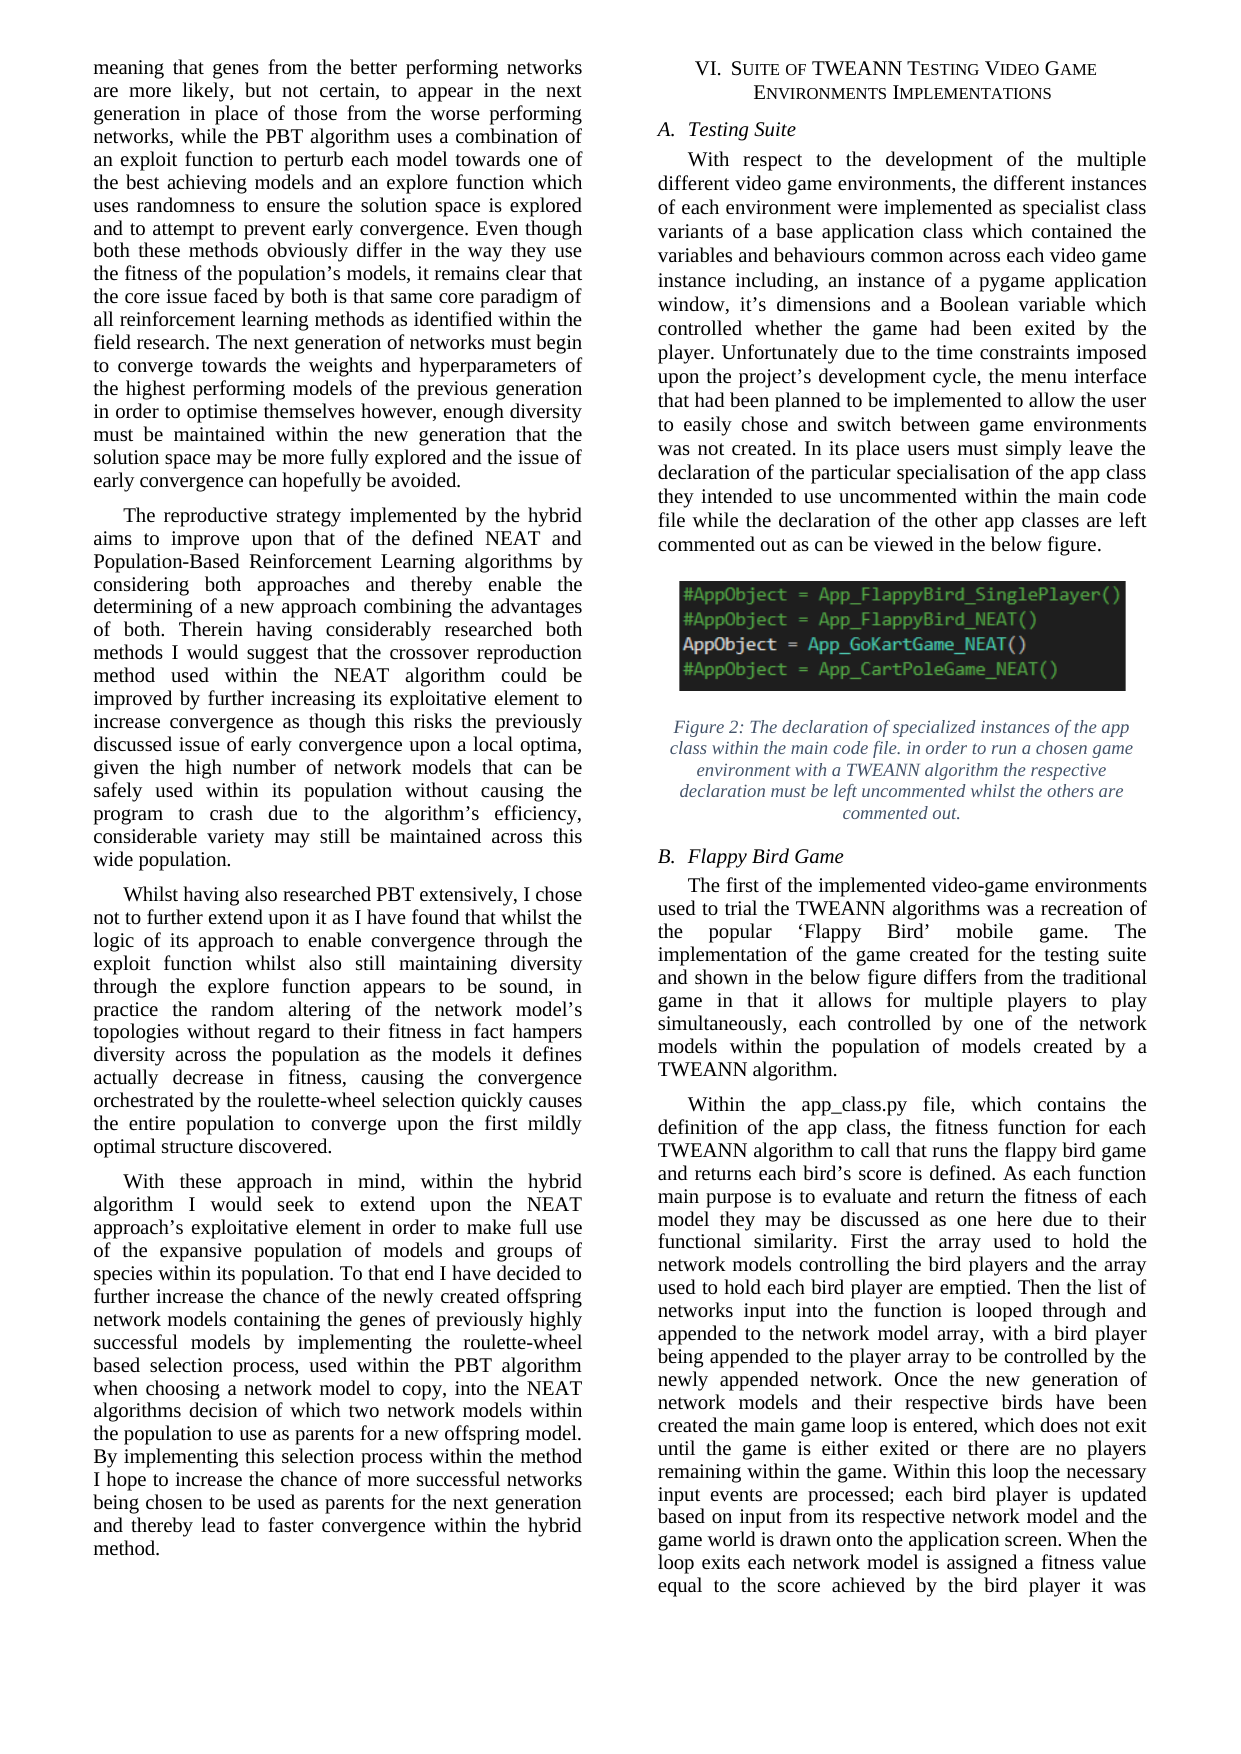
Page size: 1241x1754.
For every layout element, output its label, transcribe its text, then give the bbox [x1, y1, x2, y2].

text With respect to the development of the multiple different video game environments, the different instances of each environment were implemented as specialist class variants of a base application class which contained the variables and behaviours common across each video game instance including, an instance of a pygame application window, it’s dimensions and a Boolean variable which controlled whether the game had been exited by the player. Unfortunately due to the time constraints imposed upon the project’s development cycle, the menu interface that had been planned to be implemented to allow the user to easily chose and switch between game environments was not created. In its place users must simply leave the declaration of the particular specialisation of the app class they intended to use uncommented within the main code file while the declaration of the other app classes are left commented out as can be viewed in the below figure. [658, 147, 1147, 556]
text With these approach in mind, within the hybrid algorithm I would seek to extend upon the NEAT approach’s exploitative element in order to make full use of the expansive population of models and groups of species within its population. To that end I have decided to further increase the chance of the newly created offspring network models containing the genes of previously highly successful models by implementing the roulette-wheel based selection process, used within the PBT algorithm when choosing a network model to copy, into the NEAT algorithms decision of which two network models within the population to use as parents for a new offspring model. By implementing this selection process within the method I hope to increase the chance of more successful networks being chosen to be used as parents for the next generation and thereby lead to faster convergence within the hybrid method. [93, 1171, 583, 1560]
subtitle Flappy Bird Game [658, 844, 1147, 868]
subtitle Testing Suite [658, 117, 1147, 141]
subtitle Suite of TWEANN Testing Video Game Environments Implementations [658, 56, 1147, 104]
picture [679, 581, 1126, 691]
text Whilst having also researched PBT extensively, I chose not to further extend upon it as I have found that whilst the logic of its approach to enable convergence through the exploit function whilst also still maintaining diversity through the explore function appears to be sound, in practice the random altering of the network model’s topologies without regard to their fitness in fact hampers diversity across the population as the models it defines actually decrease in fitness, causing the convergence orchestrated by the roulette-wheel selection quickly causes the entire population to converge upon the first mildly optimal structure discovered. [93, 883, 583, 1158]
text Figure 2: The declaration of specialized instances of the app class within the main code file. in order to run a chosen game environment with a TWEANN algorithm the respective declaration must be left uncommented whilst the others are commented out. [658, 716, 1147, 823]
text The first of the implemented video-game environments used to trial the TWEANN algorithms was a recreation of the popular ‘Flappy Bird’ mobile game. The implementation of the game created for the testing suite and shown in the below figure differs from the traditional game in that it allows for multiple players to play simultaneously, each controlled by one of the network models within the population of models created by a TWEANN algorithm. [658, 874, 1147, 1081]
text The reproductive strategy implemented by the hybrid aims to improve upon that of the defined NEAT and Population-Based Reinforcement Learning algorithms by considering both approaches and thereby enable the determining of a new approach combining the advantages of both. Therein having considerably researched both methods I would suggest that the crossover reproduction method used within the NEAT algorithm could be improved by further increasing its exploitative element to increase convergence as though this risks the previously discussed issue of early convergence upon a local optima, given the high number of network models that can be safely used within its population without causing the program to crash due to the algorithm’s efficiency, considerable variety may still be maintained across this wide population. [93, 504, 583, 871]
